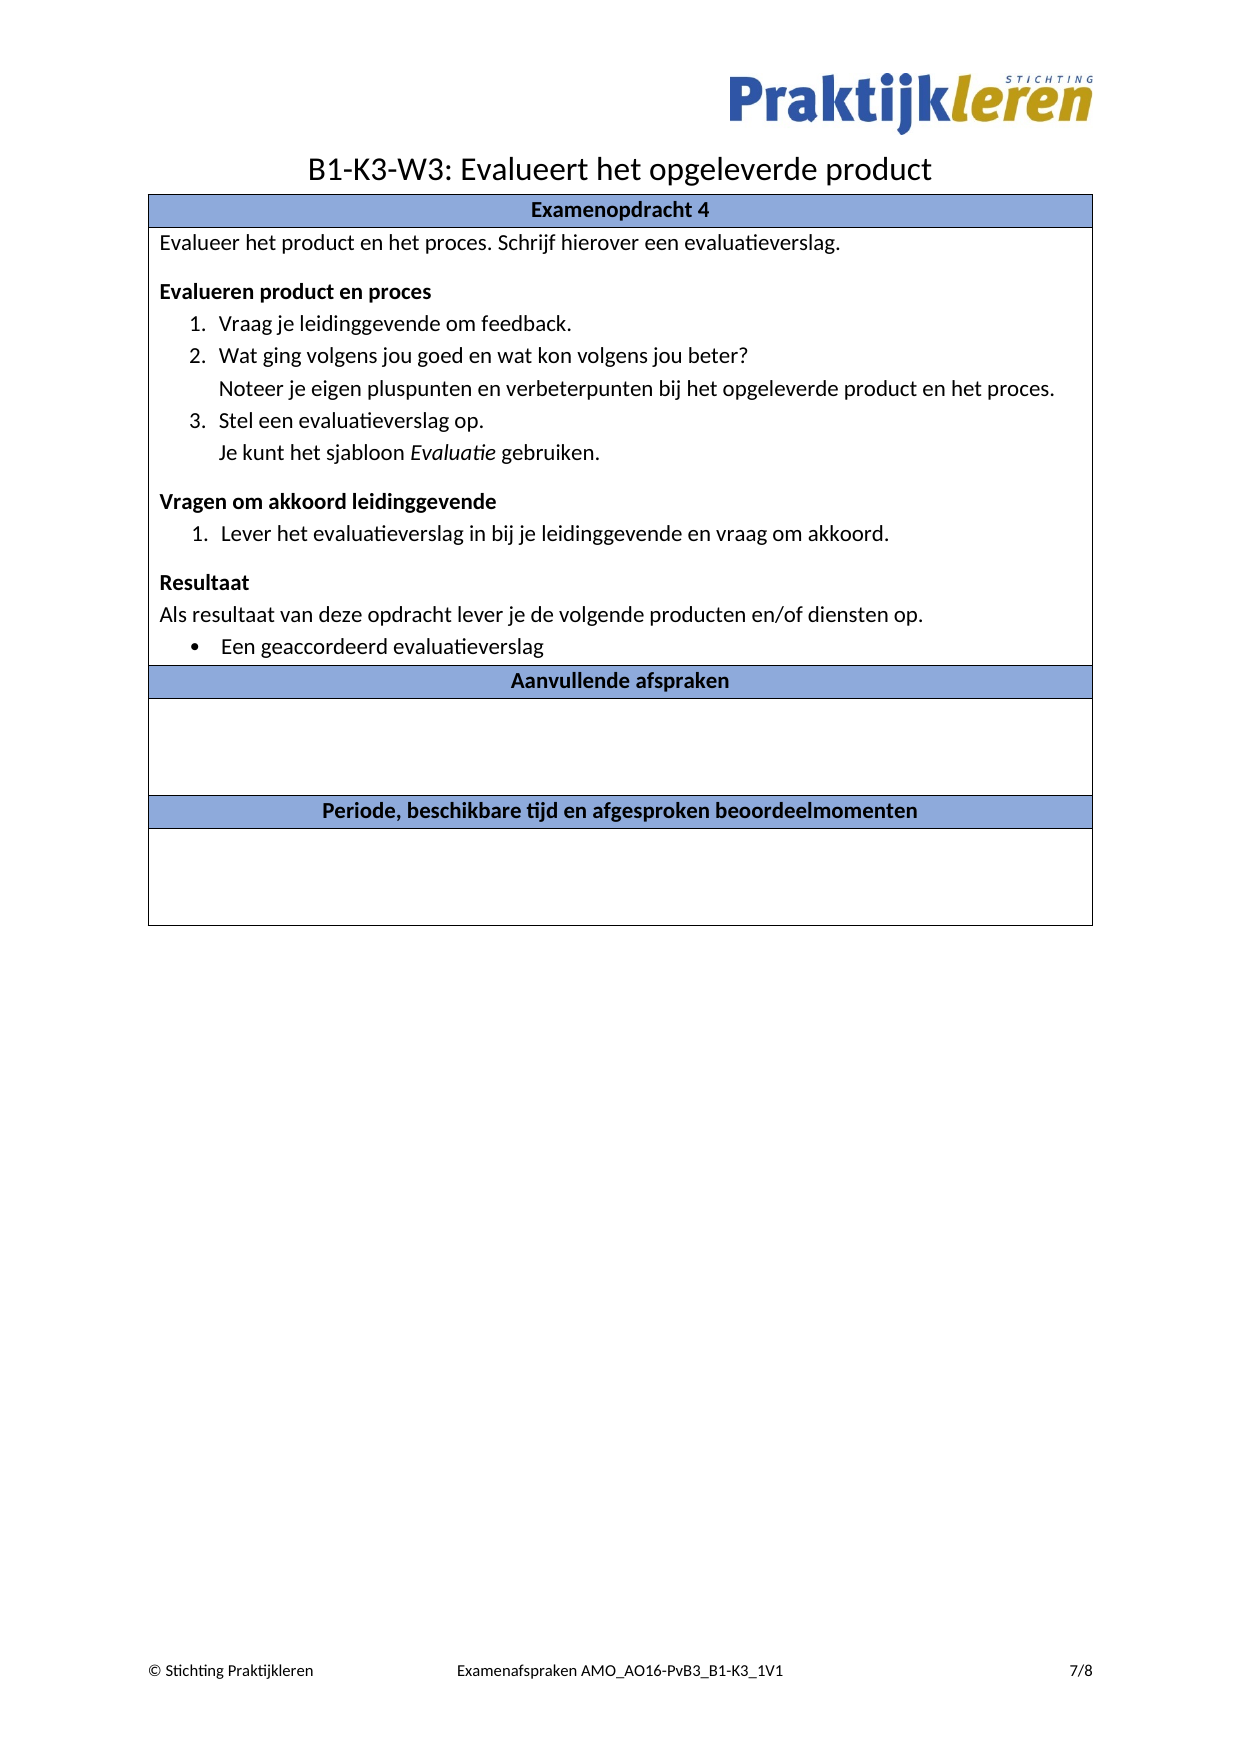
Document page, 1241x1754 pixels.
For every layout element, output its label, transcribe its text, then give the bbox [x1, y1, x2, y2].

picture [730, 73, 1093, 135]
table_cell Periode, beschikbare tijd en afgesproken beoordeelmomenten [149, 796, 1092, 828]
table_cell [149, 699, 1092, 795]
text B1-K3-W3: Evalueert het opgeleverde product [148, 148, 1093, 188]
table_cell [149, 829, 1092, 925]
table_header Examenopdracht 4 [149, 195, 1092, 227]
table_cell Aanvullende afspraken [149, 666, 1092, 698]
table_cell Evalueer het product en het proces. Schrijf hierover een evaluatieverslag. Evalueren product en proces Vraag je leidinggevende om feedback. Wat ging volgens jou goed en wat kon volgens jou beter? Noteer je eigen pluspunten en verbeterpunten bij het opgeleverde product en het proces. Stel een evaluatieverslag op. Je kunt het sjabloon Evaluatie gebruiken. Vragen om akkoord leidinggevende Lever het evaluatieverslag in bij je leidinggevende en vraag om akkoord. Resultaat Als resultaat van deze opdracht lever je de volgende producten en/of diensten op. Een geaccordeerd evaluatieverslag [149, 228, 1092, 665]
